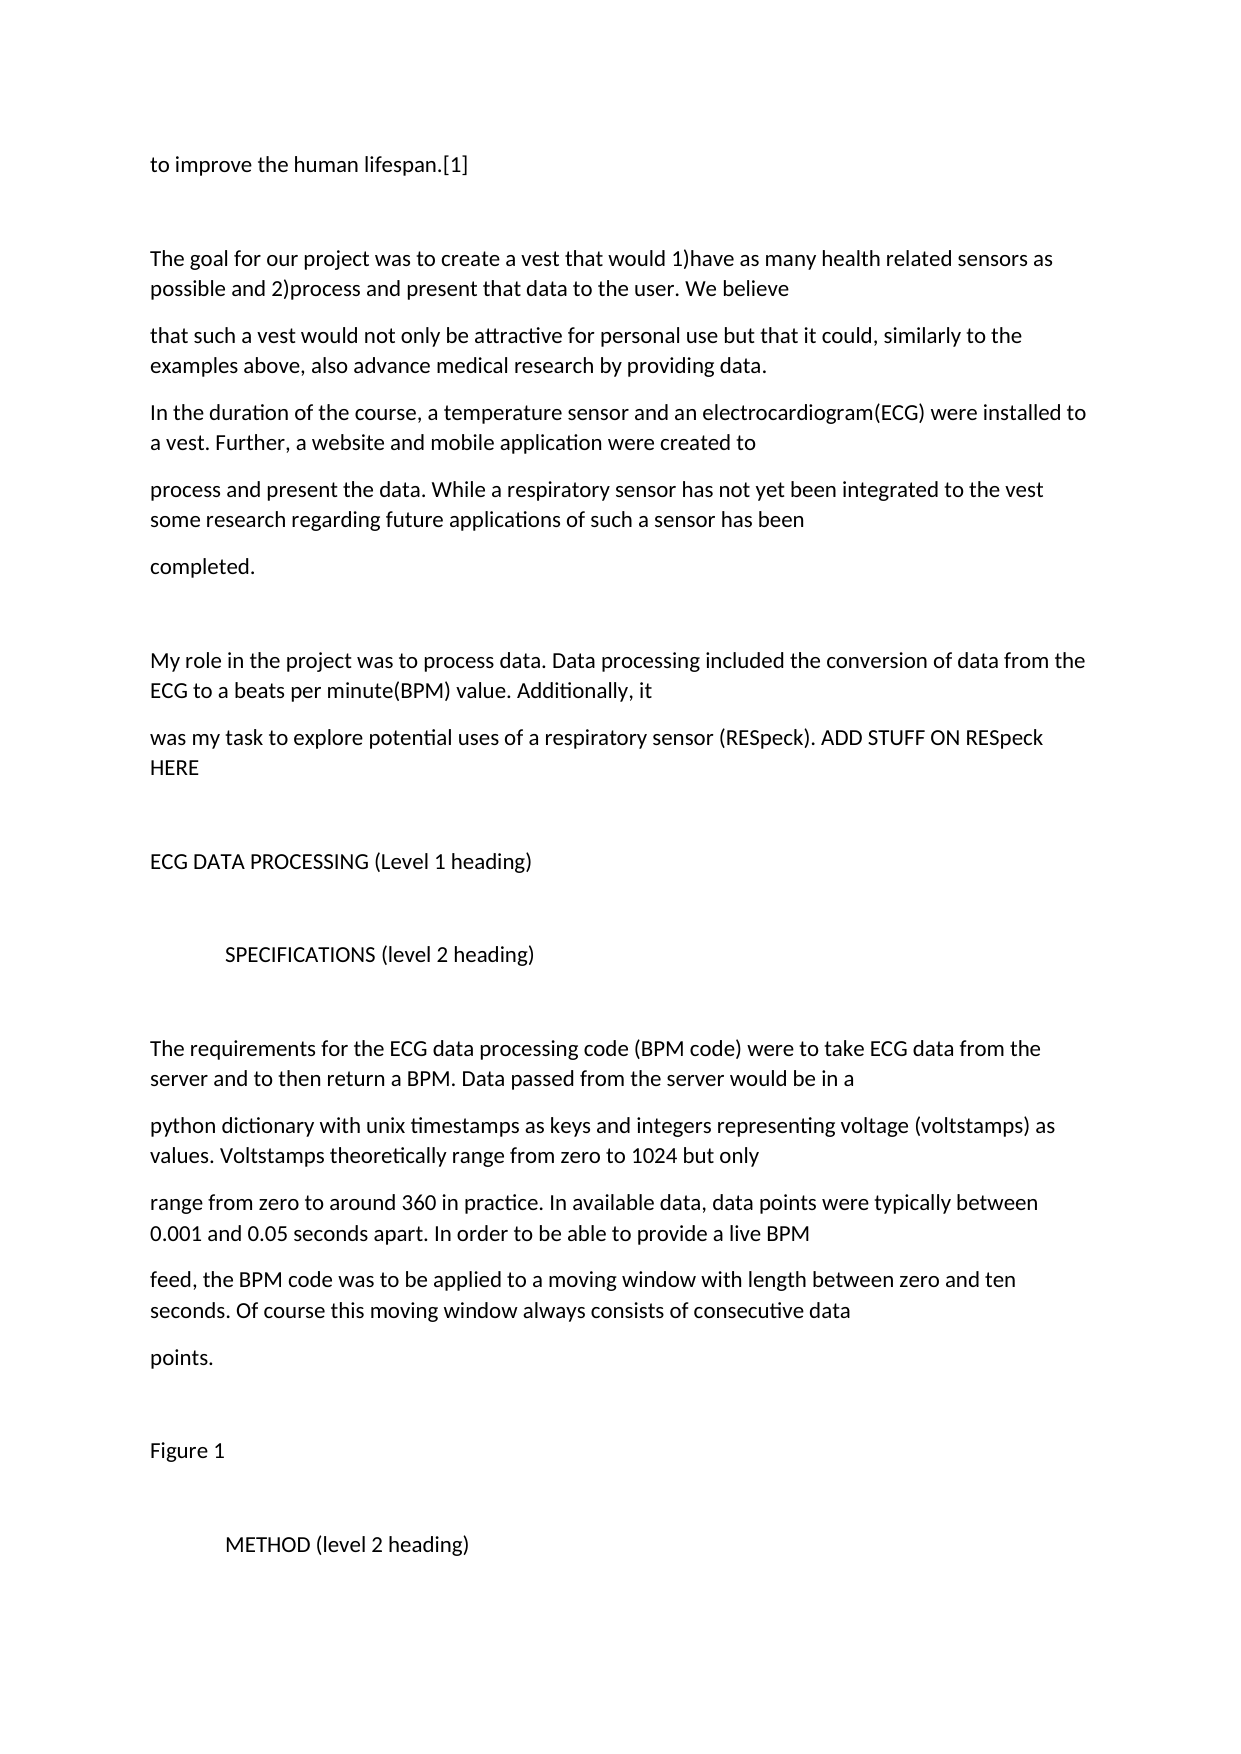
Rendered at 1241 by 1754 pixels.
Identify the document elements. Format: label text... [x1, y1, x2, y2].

text SPECIFICATIONS (level 2 heading) [150, 941, 1090, 969]
text was my task to explore potential uses of a respiratory sensor (RESpeck). ADD STUFF ON RESpeck HERE [150, 723, 1090, 781]
text The requirements for the ECG data processing code (BPM code) were to take ECG data from the server and to then return a BPM. Data passed from the server would be in a [150, 1034, 1090, 1093]
text The goal for our project was to create a vest that would 1)have as many health related sensors as possible and 2)process and present that data to the user. We believe [150, 244, 1090, 302]
text that such a vest would not only be attractive for personal use but that it could, similarly to the examples above, also advance medical research by providing data. [150, 321, 1090, 379]
text python dictionary with unix timestamps as keys and integers representing voltage (voltstamps) as values. Voltstamps theoretically range from zero to 1024 but only [150, 1111, 1090, 1170]
text My role in the project was to process data. Data processing included the conversion of data from the ECG to a beats per minute(BPM) value. Additionally, it [150, 646, 1090, 704]
text completed. [150, 552, 1090, 580]
text points. [150, 1343, 1090, 1371]
text METHOD (level 2 heading) [150, 1530, 1090, 1558]
text to improve the human lifespan.[1] [150, 150, 1090, 178]
text range from zero to around 360 in practice. In available data, data points were typically between 0.001 and 0.05 seconds apart. In order to be able to provide a live BPM [150, 1188, 1090, 1247]
text In the duration of the course, a temperature sensor and an electrocardiogram(ECG) were installed to a vest. Further, a website and mobile application were created to [150, 398, 1090, 456]
text ECG DATA PROCESSING (Level 1 heading) [150, 847, 1090, 875]
text Figure 1 [150, 1436, 1090, 1464]
text feed, the BPM code was to be applied to a moving window with length between zero and ten seconds. Of course this moving window always consists of consecutive data [150, 1266, 1090, 1324]
